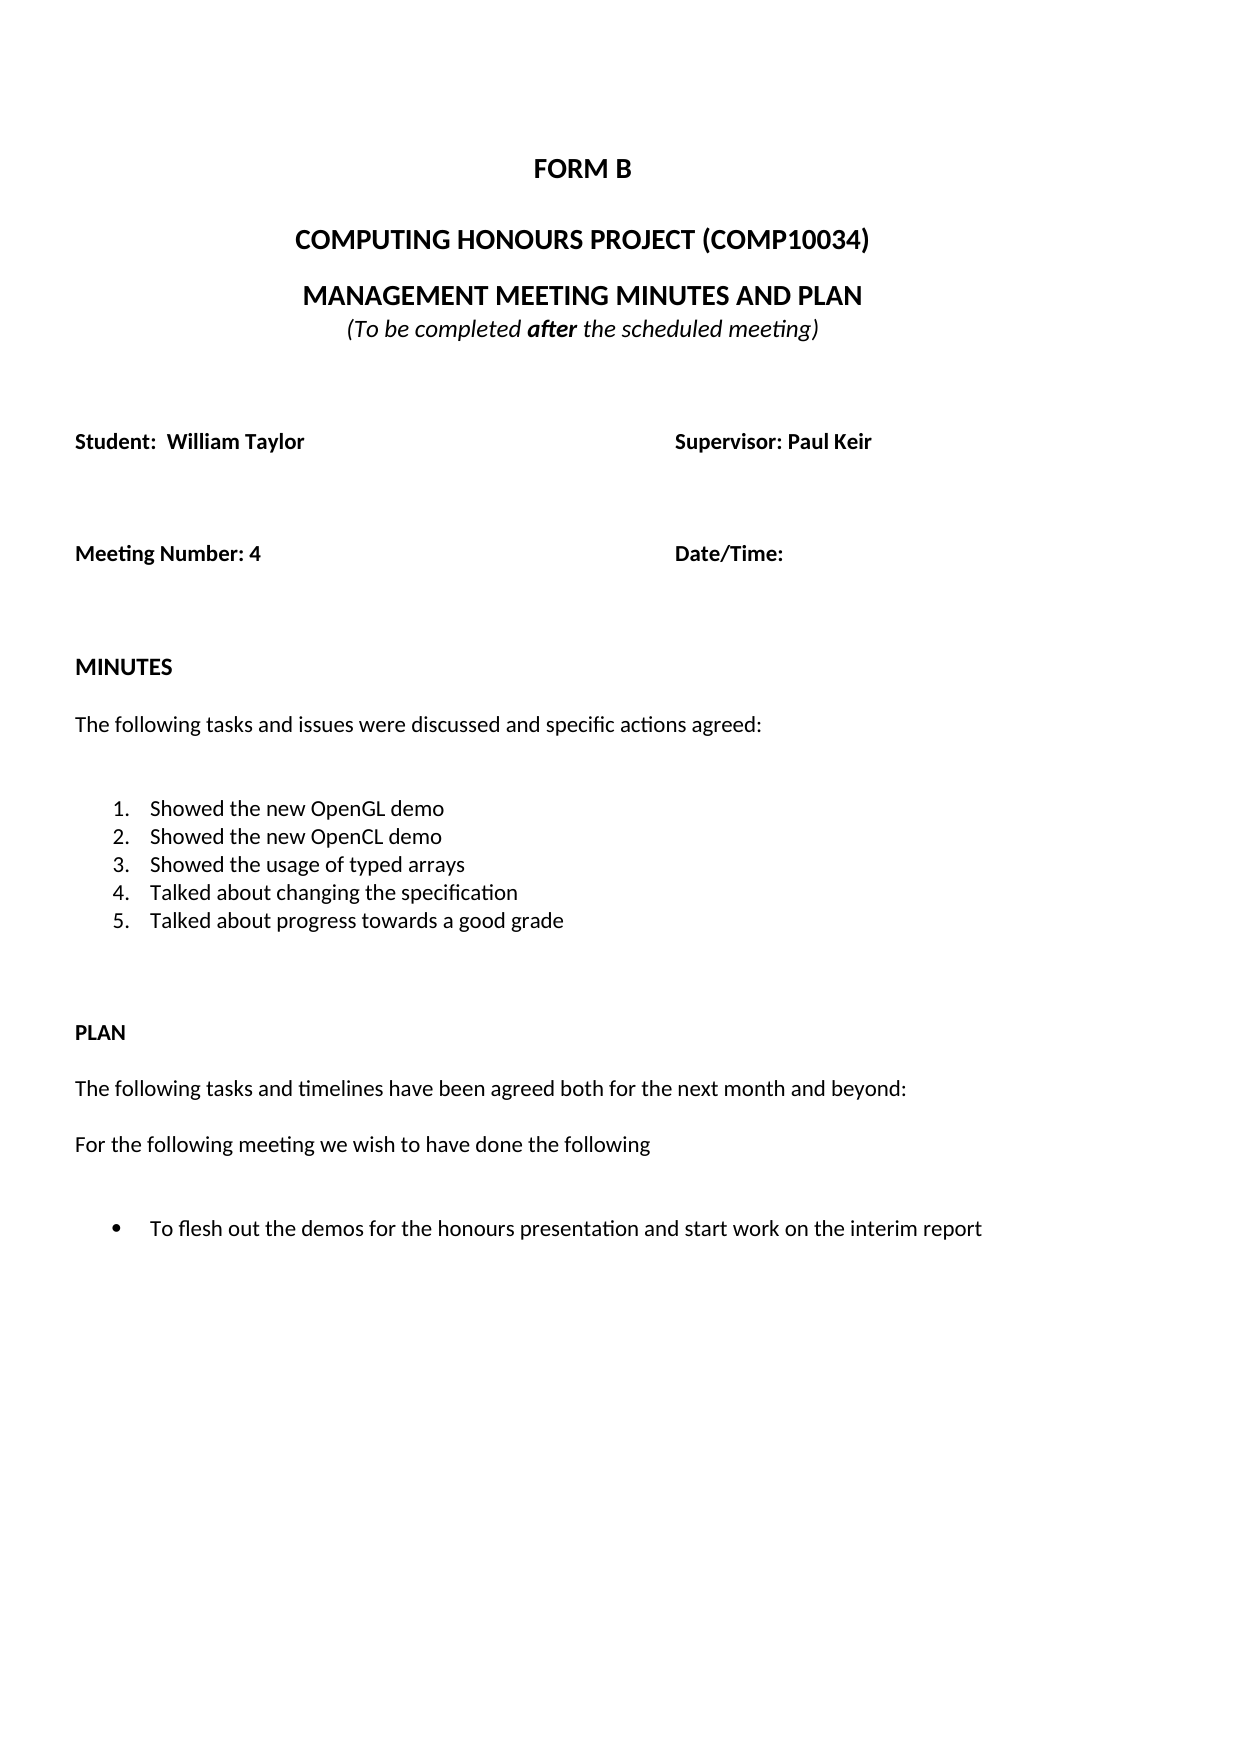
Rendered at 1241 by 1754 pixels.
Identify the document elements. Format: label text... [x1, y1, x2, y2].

list Showed the new OpenGL demo [112, 794, 1090, 822]
text Student: William Taylor Supervisor: Paul Keir [75, 427, 1090, 455]
list Showed the new OpenCL demo [112, 822, 1090, 850]
text FORM B [75, 150, 1090, 186]
text The following tasks and issues were discussed and specific actions agreed: [75, 710, 1090, 738]
text COMPUTING HONOURS PROJECT (COMP10034) [75, 221, 1090, 257]
text Meeting Number: 4 Date/Time: [75, 539, 1090, 567]
list Talked about changing the specification [112, 878, 1090, 906]
list To flesh out the demos for the honours presentation and start work on the interim report [112, 1214, 1090, 1242]
text (To be completed after the scheduled meeting) [75, 313, 1090, 343]
text PLAN [75, 1018, 1090, 1046]
list Showed the usage of typed arrays [112, 850, 1090, 878]
text The following tasks and timelines have been agreed both for the next month and beyond: [75, 1074, 1090, 1102]
list Talked about progress towards a good grade [112, 906, 1090, 934]
text MANAGEMENT MEETING MINUTES AND PLAN [75, 277, 1090, 313]
text For the following meeting we wish to have done the following [75, 1130, 1090, 1158]
text MINUTES [75, 652, 1090, 682]
